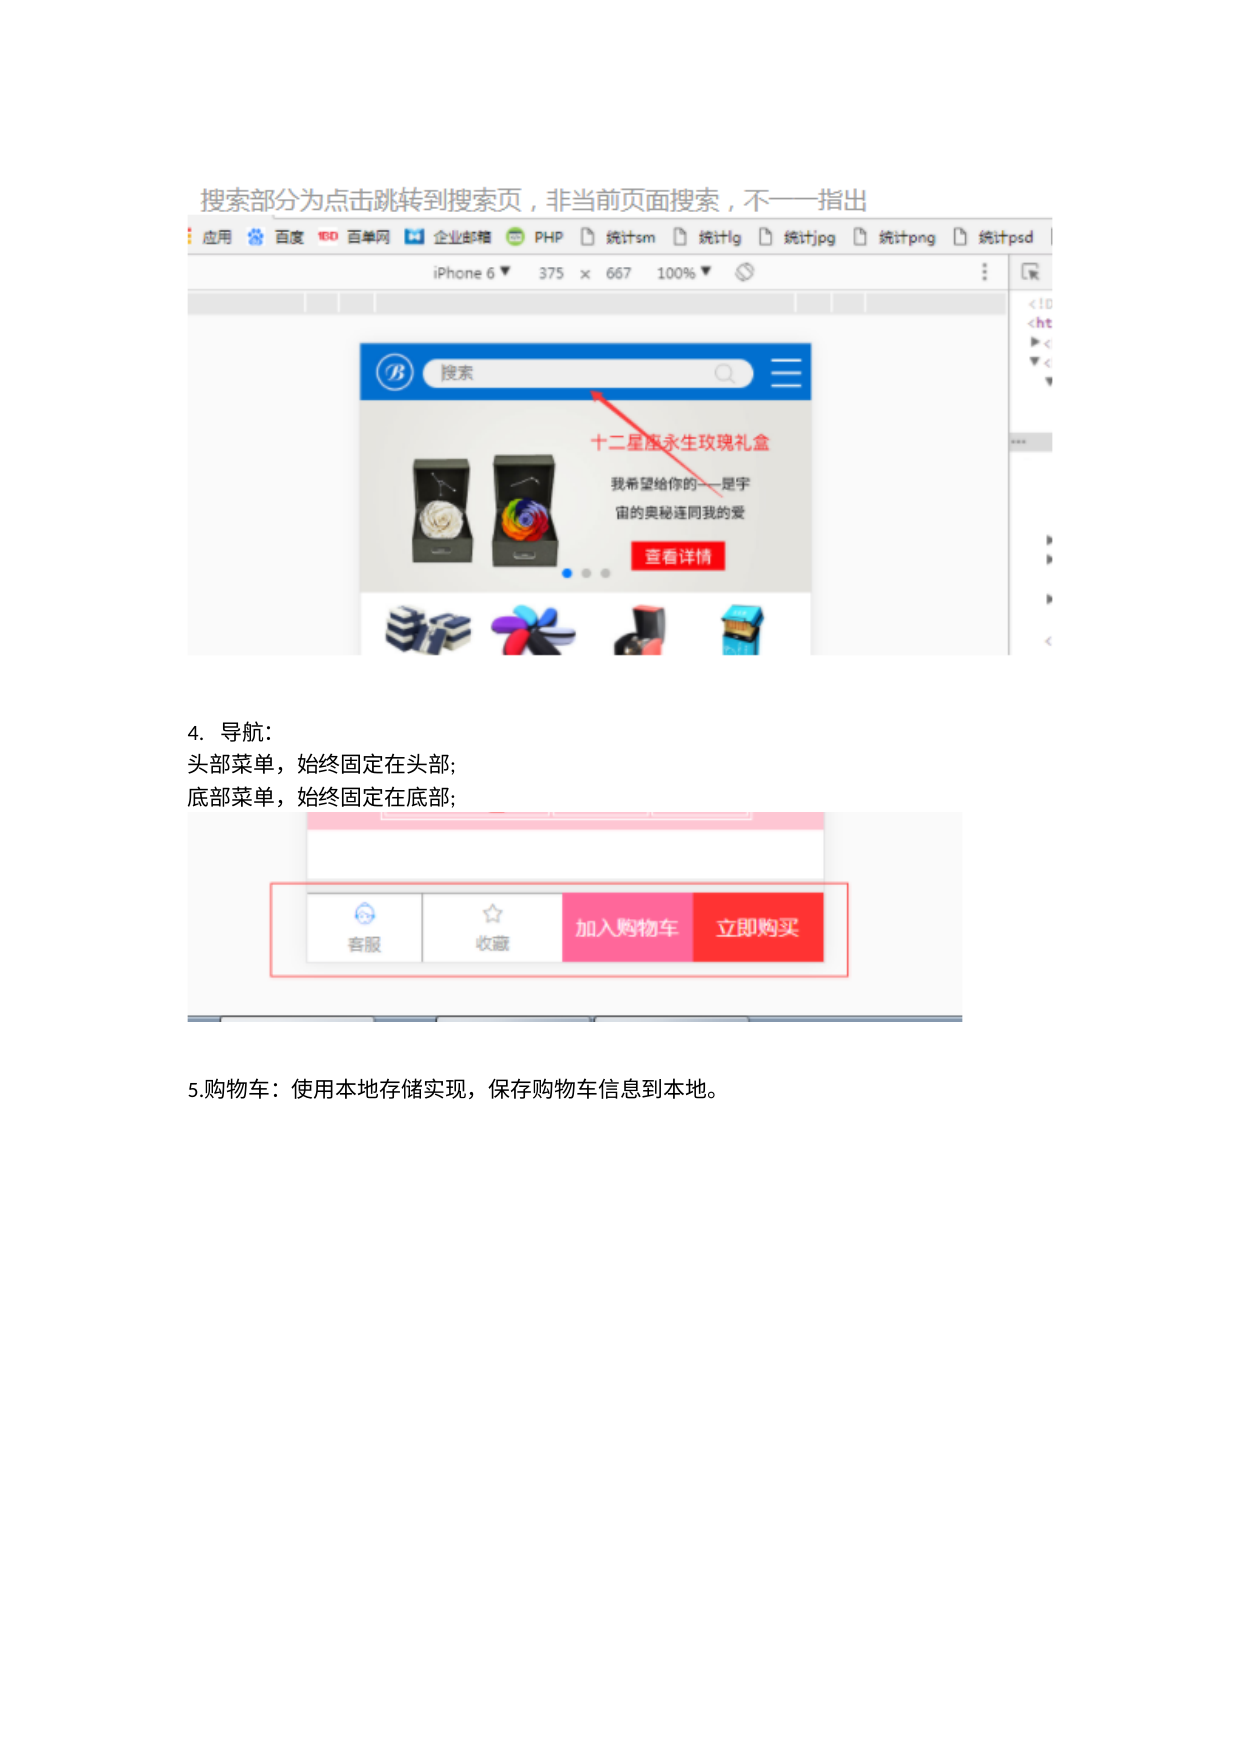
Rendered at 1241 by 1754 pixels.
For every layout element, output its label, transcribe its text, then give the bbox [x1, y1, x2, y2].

list 头部菜单，始终固定在头部; [187, 747, 1053, 779]
picture [187, 812, 963, 1022]
list 导航： [187, 714, 1053, 747]
list 5.购物车：使用本地存储实现，保存购物车信息到本地。 [187, 1072, 1053, 1104]
picture [187, 162, 1053, 660]
list 底部菜单，始终固定在底部; [187, 779, 1053, 812]
